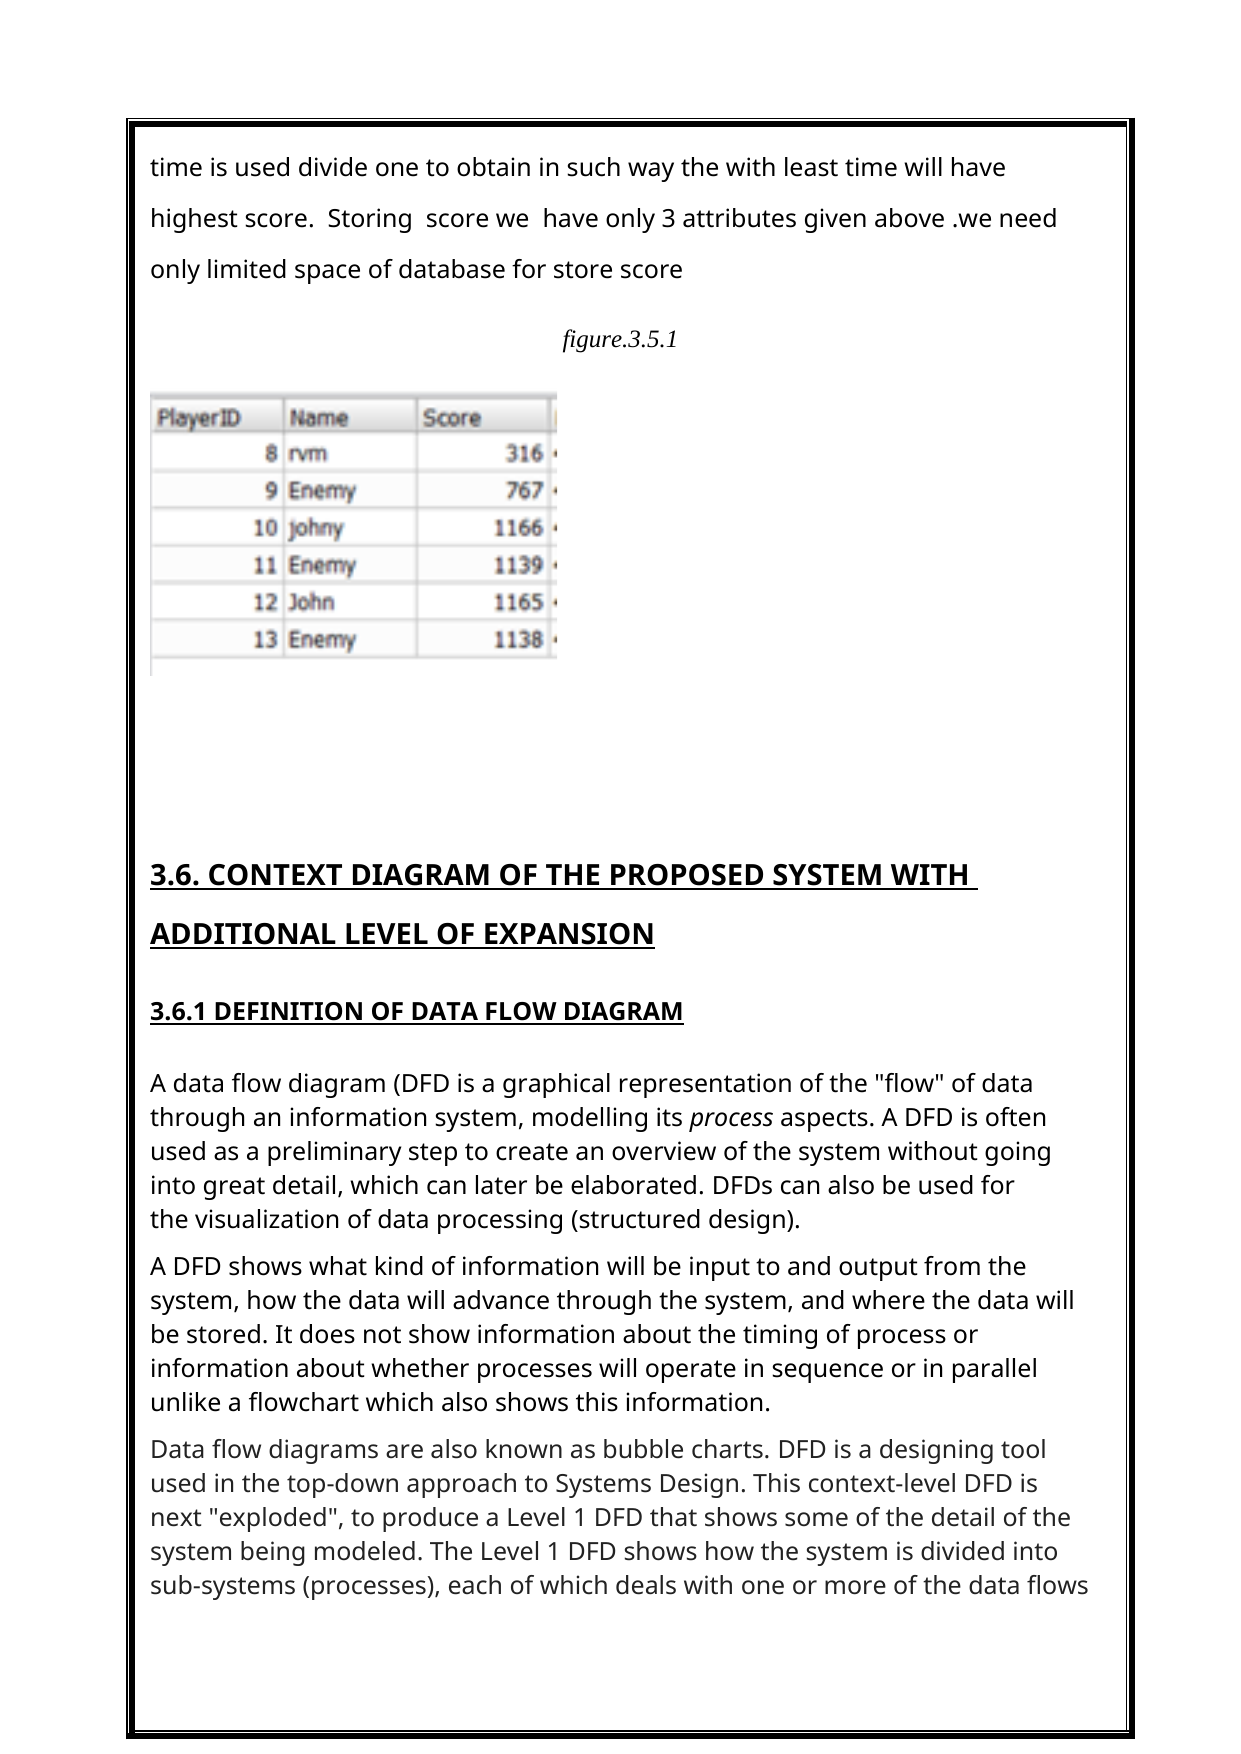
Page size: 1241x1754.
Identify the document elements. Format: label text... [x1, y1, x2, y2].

text 3.6. CONTEXT DIAGRAM OF THE PROPOSED SYSTEM WITH ADDITIONAL LEVEL OF EXPANSION [150, 854, 1090, 953]
text 3.6.1 DEFINITION OF DATA FLOW DIAGRAM [150, 994, 1090, 1028]
text A data flow diagram (DFD is a graphical representation of the "flow" of data through an information system, modelling its process aspects. A DFD is often used as a preliminary step to create an overview of the system without going into great detail, which can later be elaborated. DFDs can also be used for the visualization of data processing (structured design). [150, 1066, 1090, 1236]
text time is used divide one to obtain in such way the with least time will have highest score. Storing score we have only 3 attributes given above .we need only limited space of database for store score [150, 150, 1090, 286]
picture [150, 387, 558, 676]
text figure.3.5.1 [150, 324, 1090, 353]
text A DFD shows what kind of information will be input to and output from the system, how the data will advance through the system, and where the data will be stored. It does not show information about the timing of process or information about whether processes will operate in sequence or in parallel unlike a flowchart which also shows this information. [150, 1249, 1090, 1419]
